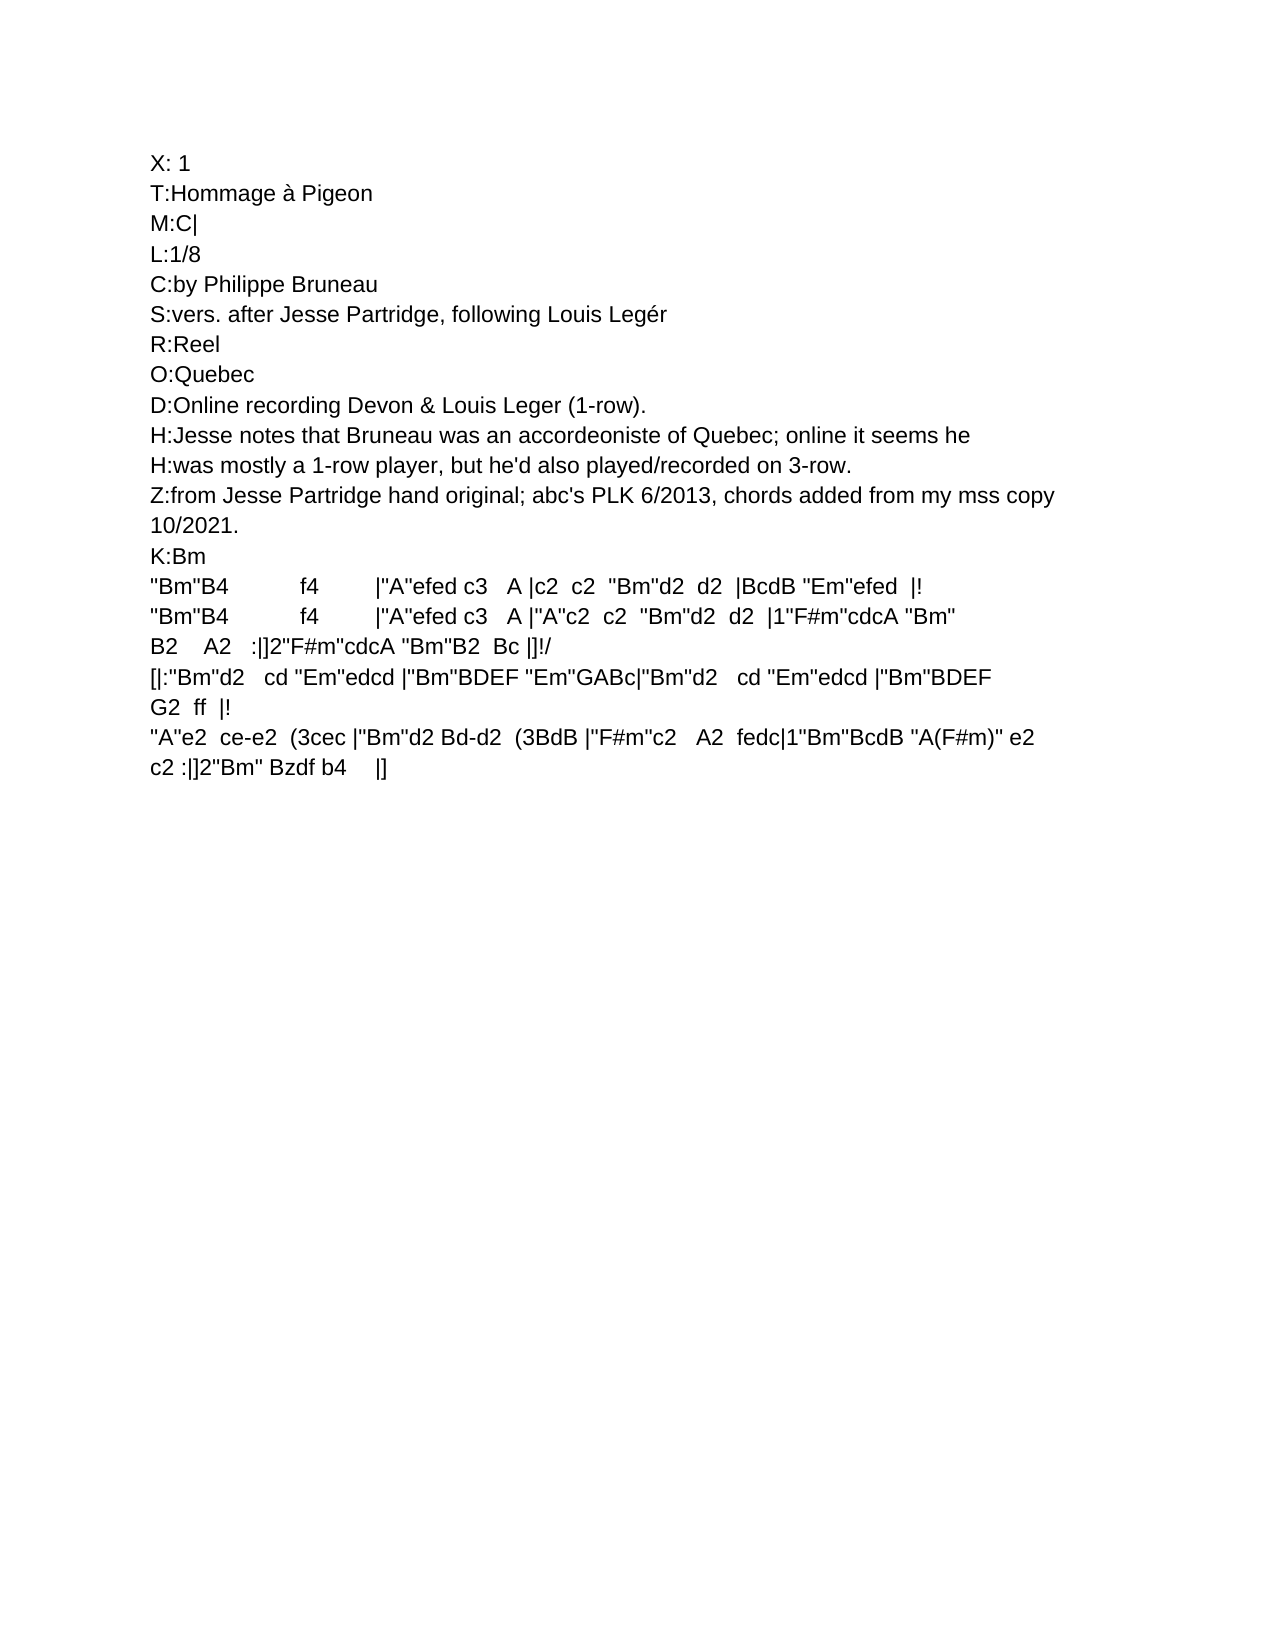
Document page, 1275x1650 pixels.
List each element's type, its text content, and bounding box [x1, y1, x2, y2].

text "Bm"B4 f4 |"A"efed c3 A |c2 c2 "Bm"d2 d2 |BcdB "Em"efed |! [150, 573, 1125, 599]
text X: 1 [150, 150, 1125, 176]
text K:Bm [150, 543, 1125, 569]
text G2 ff |! [150, 694, 1125, 720]
text L:1/8 [150, 241, 1125, 267]
text H:Jesse notes that Bruneau was an accordeoniste of Quebec; online it seems he [150, 422, 1125, 448]
text R:Reel [150, 331, 1125, 358]
text [|:"Bm"d2 cd "Em"edcd |"Bm"BDEF "Em"GABc|"Bm"d2 cd "Em"edcd |"Bm"BDEF [150, 663, 1125, 690]
text S:vers. after Jesse Partridge, following Louis Legér [150, 301, 1125, 327]
text D:Online recording Devon & Louis Leger (1-row). [150, 392, 1125, 418]
text "Bm"B4 f4 |"A"efed c3 A |"A"c2 c2 "Bm"d2 d2 |1"F#m"cdcA "Bm" [150, 603, 1125, 629]
text B2 A2 :|]2"F#m"cdcA "Bm"B2 Bc |]!/ [150, 633, 1125, 660]
text "A"e2 ce-e2 (3cec |"Bm"d2 Bd-d2 (3BdB |"F#m"c2 A2 fedc|1"Bm"BcdB "A(F#m)" e2 c2 :|]2"Bm" Bzdf b4 |] [150, 724, 1125, 781]
text H:was mostly a 1-row player, but he'd also played/recorded on 3-row. [150, 452, 1125, 478]
text Z:from Jesse Partridge hand original; abc's PLK 6/2013, chords added from my mss copy 10/2021. [150, 482, 1125, 539]
text T:Hommage à Pigeon [150, 180, 1125, 207]
text M:C| [150, 210, 1125, 237]
text O:Quebec [150, 361, 1125, 388]
text C:by Philippe Bruneau [150, 271, 1125, 297]
